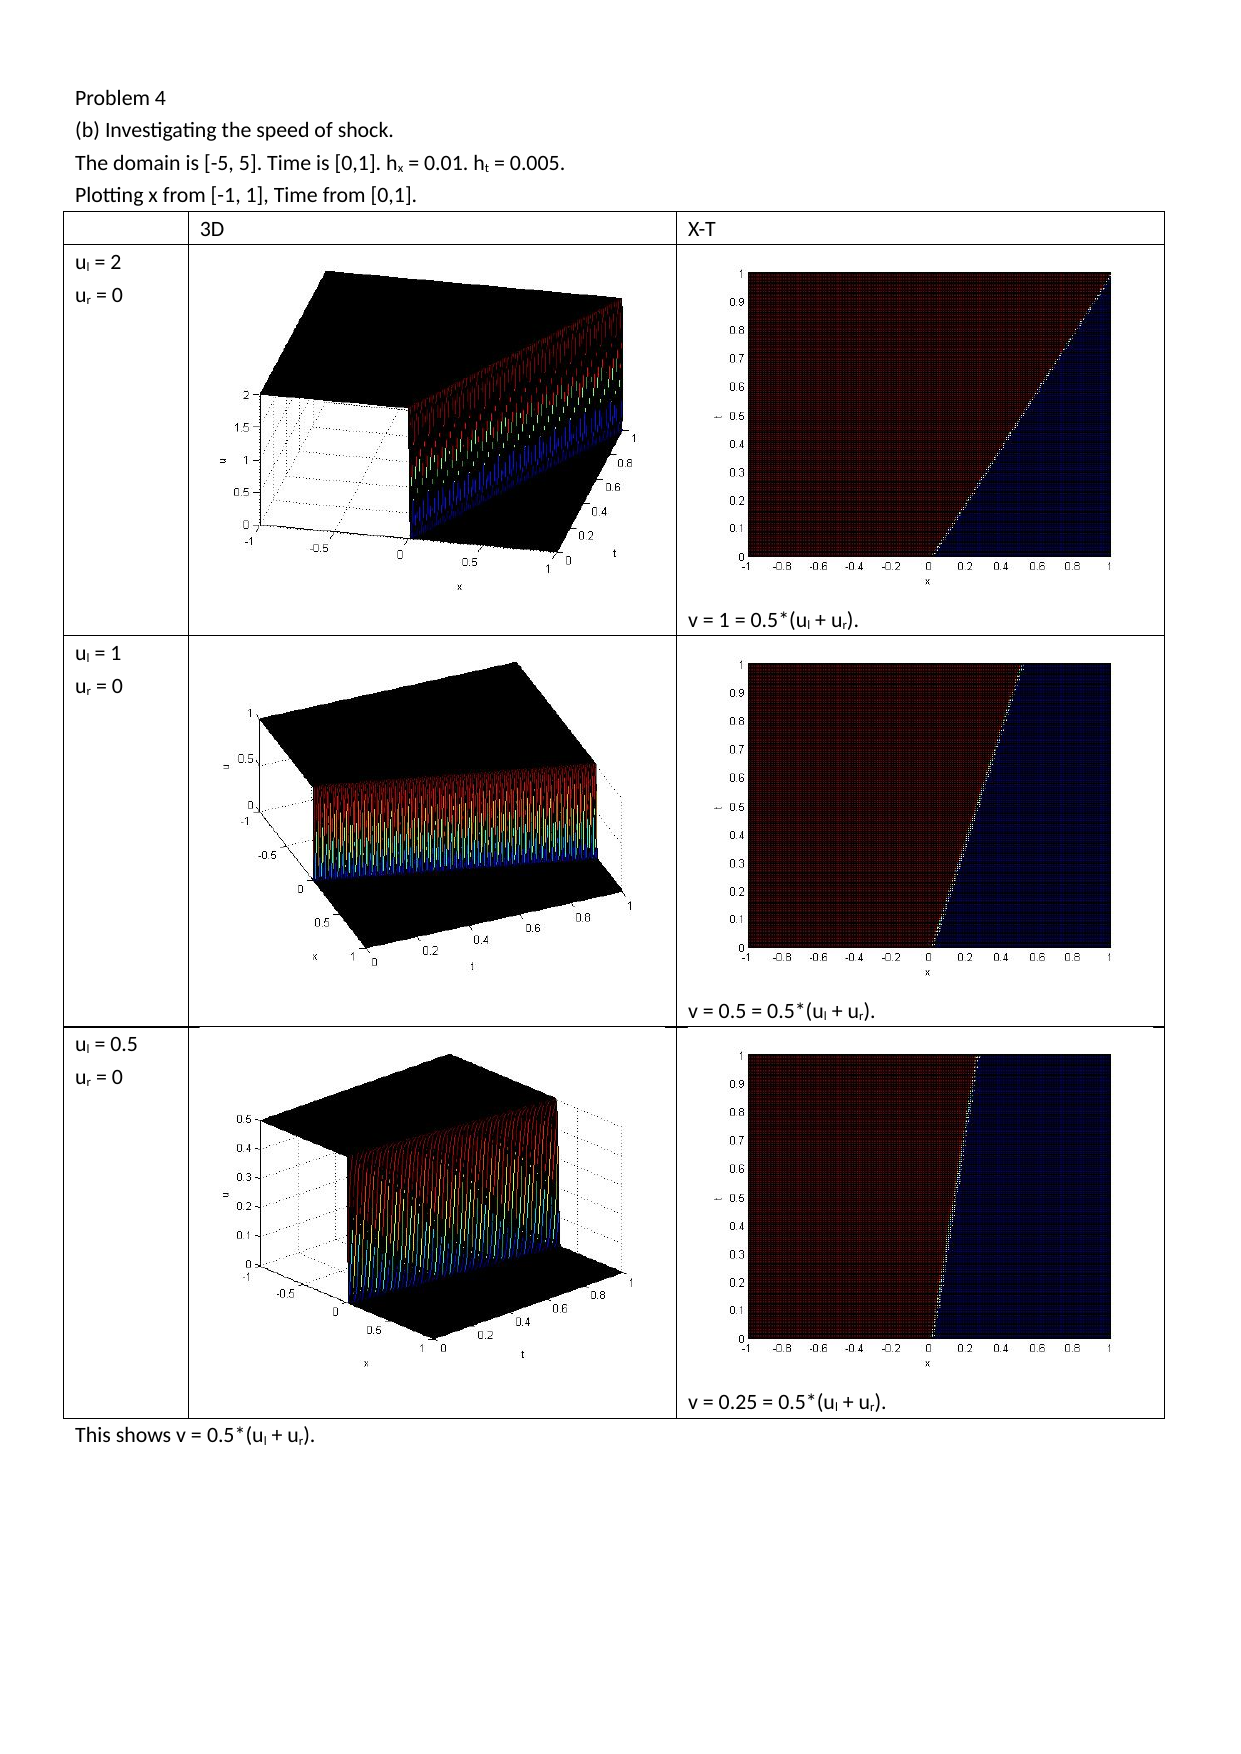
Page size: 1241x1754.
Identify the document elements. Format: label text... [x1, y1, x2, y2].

picture [687, 1027, 1154, 1376]
table_cell [189, 245, 676, 635]
table_cell v = 0.25 = 0.5*(ul + ur). [677, 1028, 1164, 1417]
table_cell ul = 1 ur = 0 [64, 636, 188, 1026]
picture [687, 245, 1154, 594]
text This shows v = 0.5*(ul + ur). [75, 1419, 1165, 1451]
table_cell ul = 2 ur = 0 [64, 245, 188, 635]
list Investigating the speed of shock. [75, 113, 1165, 146]
picture [199, 1027, 665, 1376]
list The domain is [-5, 5]. Time is [0,1]. hx = 0.01. ht = 0.005. [75, 146, 1165, 178]
picture [199, 636, 665, 985]
table_cell [189, 636, 676, 1026]
picture [687, 636, 1154, 985]
text Plotting x from [-1, 1], Time from [0,1]. [75, 178, 1165, 211]
table_header [64, 212, 188, 244]
table_cell v = 0.5 = 0.5*(ul + ur). [677, 636, 1164, 1026]
table_cell ul = 0.5 ur = 0 [64, 1028, 188, 1417]
table_cell [189, 1028, 676, 1417]
text Problem 4 [75, 81, 1165, 113]
table_header X-T [677, 212, 1164, 244]
table_cell v = 1 = 0.5*(ul + ur). [677, 245, 1164, 635]
table_header 3D [189, 212, 676, 244]
picture [199, 245, 665, 594]
